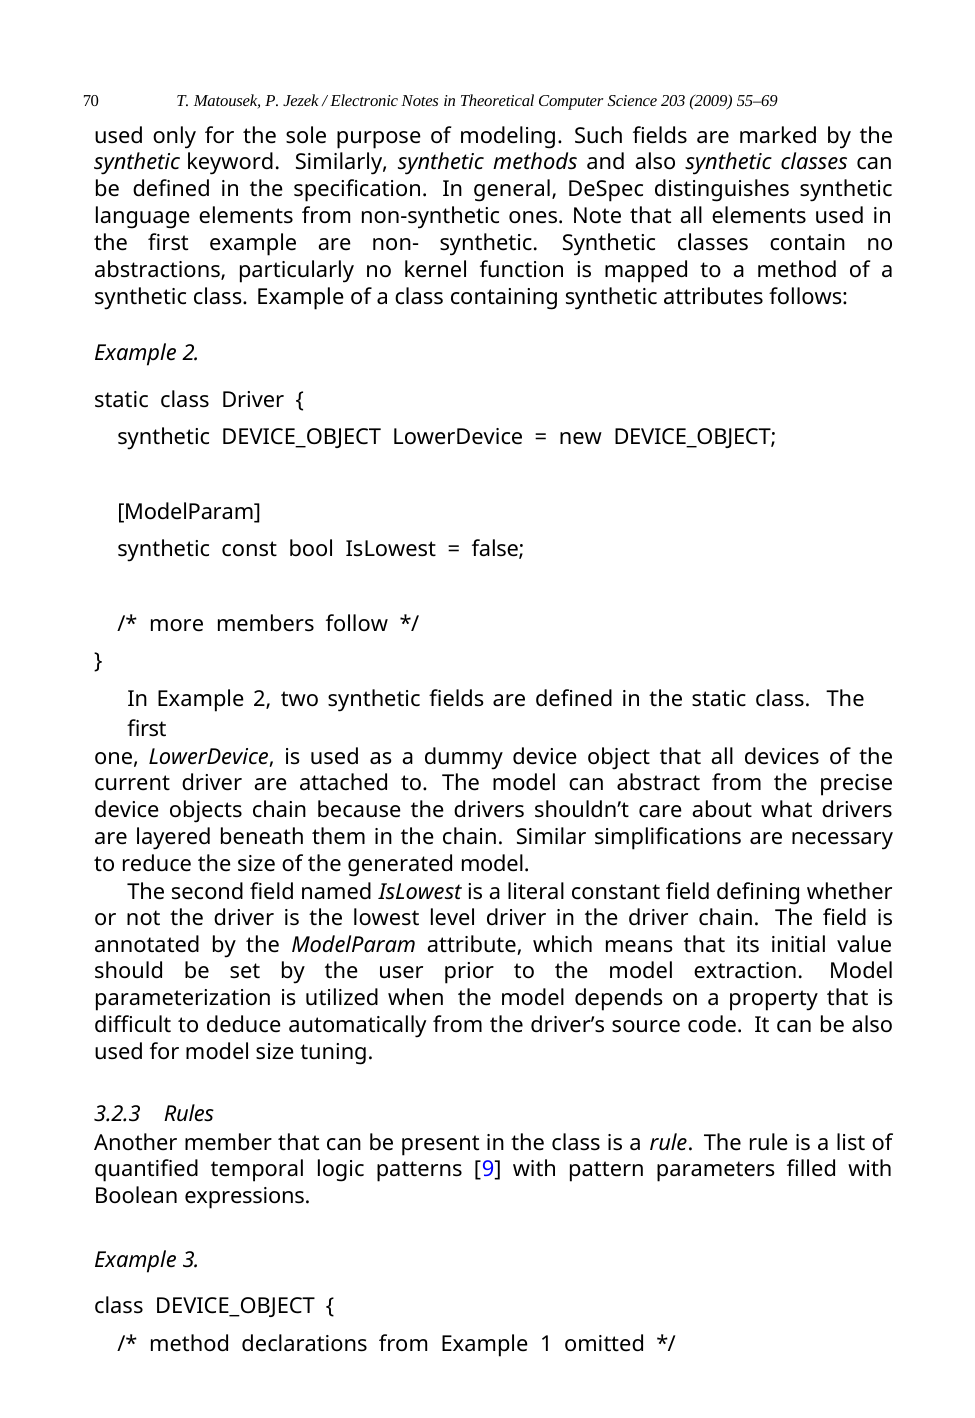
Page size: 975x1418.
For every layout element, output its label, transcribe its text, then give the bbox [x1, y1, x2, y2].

text synthetic DEVICE_OBJECT LowerDevice = new DEVICE_OBJECT; [117, 421, 904, 451]
text Example 2. [94, 337, 904, 367]
text Example 3. [94, 1244, 904, 1273]
text class DEVICE_OBJECT { [94, 1290, 904, 1320]
text } [94, 645, 904, 675]
text Another member that can be present in the class is a rule. The rule is a list of quantified temporal logic patterns [9] with pattern parameters filled with Boolean expressions. [94, 1129, 893, 1210]
text In Example 2, two synthetic fields are defined in the static class. The first [127, 683, 904, 743]
text one, LowerDevice, is used as a dummy device object that all devices of the current driver are attached to. The model can abstract from the precise device objects chain because the drivers shouldn’t care about what drivers are layered beneath them in the chain. Similar simplifications are necessary to reduce the size of the generated model. [94, 743, 893, 877]
text The second field named IsLowest is a literal constant field defining whether or not the driver is the lowest level driver in the driver chain. The field is annotated by the ModelParam attribute, which means that its initial value should be set by the user prior to the model extraction. Model parameterization is utilized when the model depends on a property that is difficult to deduce automatically from the driver’s source code. It can be also used for model size tuning. [94, 878, 893, 1066]
text /* more members follow */ [117, 608, 904, 637]
text static class Driver { [94, 383, 904, 413]
list Rules [94, 1097, 904, 1127]
text /* method declarations from Example 1 omitted */ [117, 1328, 904, 1357]
text [ModelParam] [117, 496, 904, 525]
text synthetic const bool IsLowest = false; [117, 533, 904, 563]
text used only for the sole purpose of modeling. Such fields are marked by the synthetic keyword. Similarly, synthetic methods and also synthetic classes can be defined in the specification. In general, DeSpec distinguishes synthetic language elements from non-synthetic ones. Note that all elements used in the first example are non- synthetic. Synthetic classes contain no abstractions, particularly no kernel function is mapped to a method of a synthetic class. Example of a class containing synthetic attributes follows: [94, 122, 893, 311]
